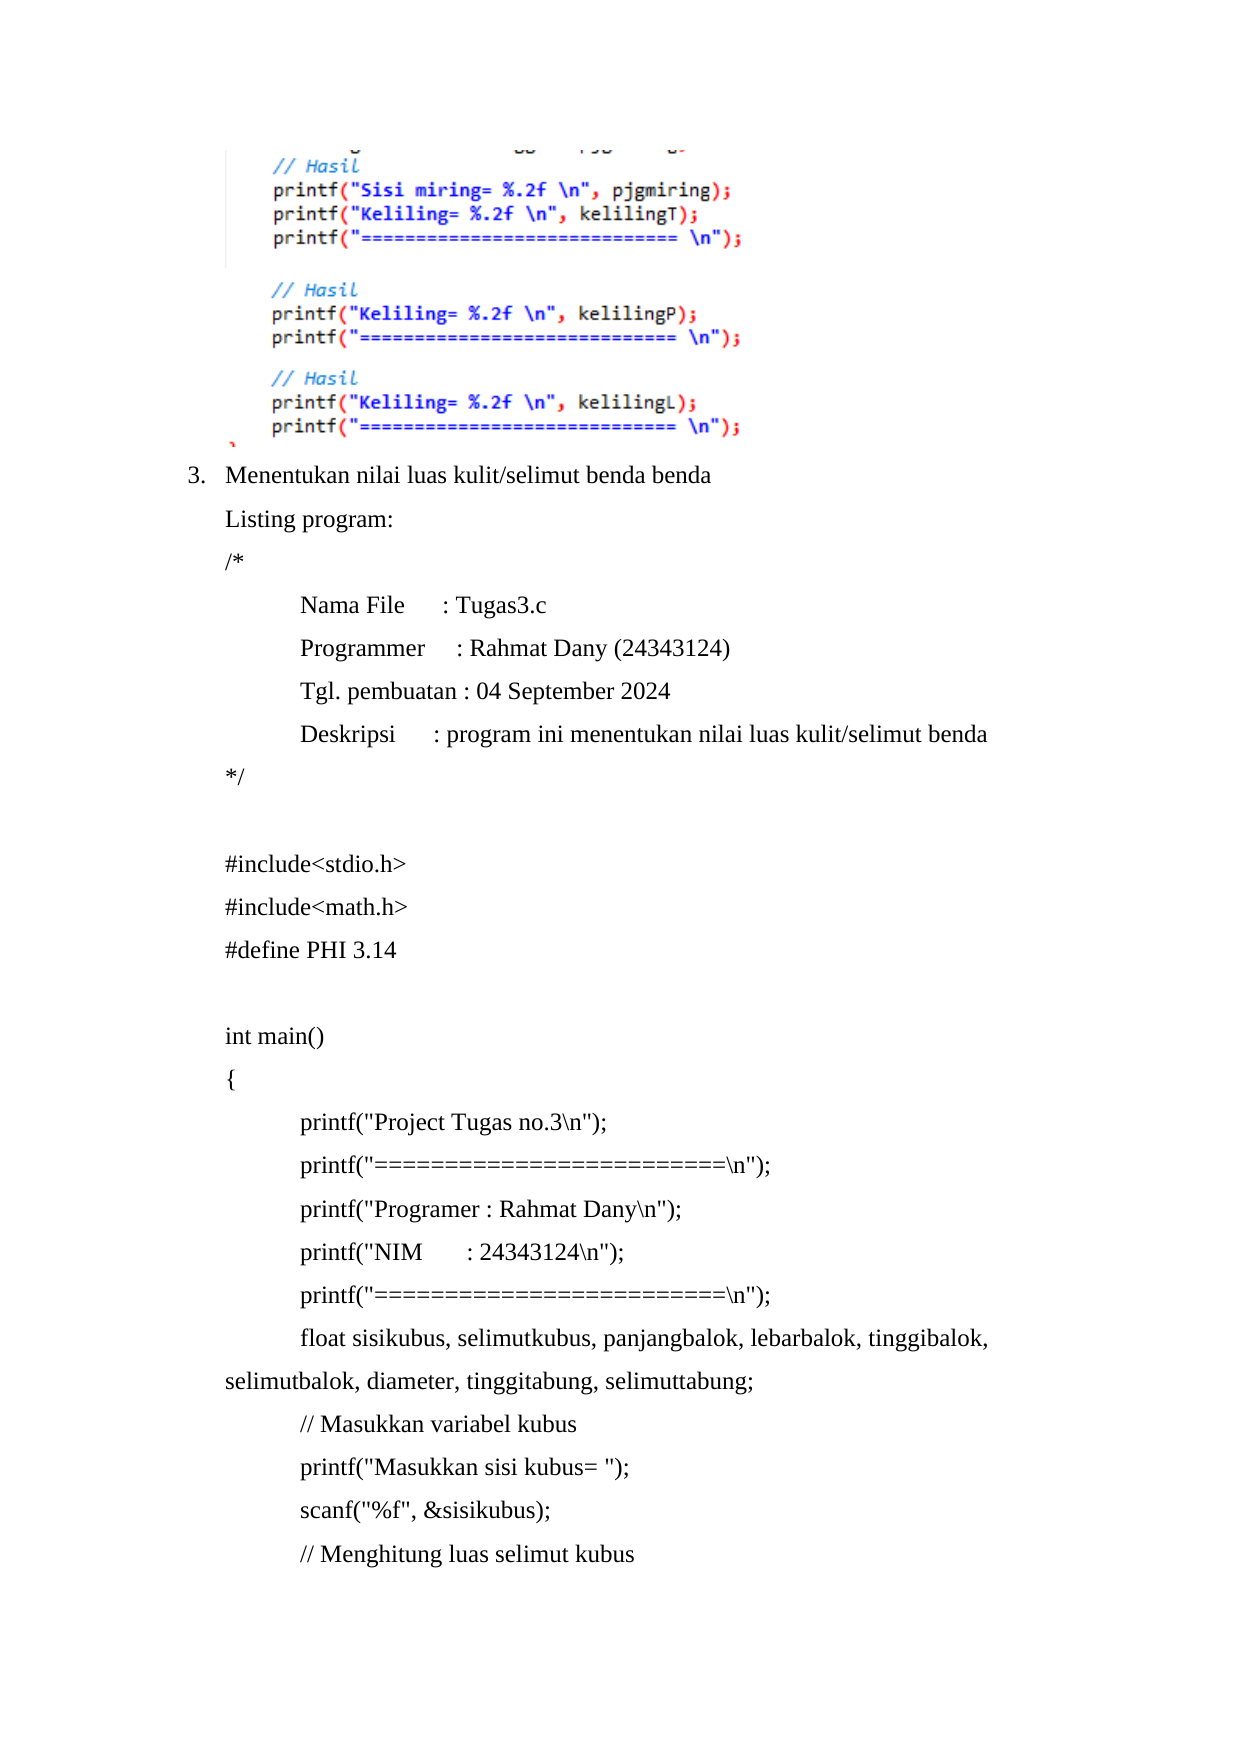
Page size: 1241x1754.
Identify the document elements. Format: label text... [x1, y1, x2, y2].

list Menentukan nilai luas kulit/selimut benda benda [187, 461, 1090, 489]
list // Menghitung luas selimut kubus [225, 1539, 1090, 1567]
list { [225, 1064, 1090, 1093]
list printf("NIM : 24343124\n"); [225, 1237, 1090, 1266]
list */ [225, 762, 1090, 791]
list float sisikubus, selimutkubus, panjangbalok, lebarbalok, tinggibalok, selimutbalok, diameter, tinggitabung, selimuttabung; [225, 1323, 1090, 1395]
list Programmer : Rahmat Dany (24343124) [225, 633, 1090, 662]
list scanf("%f", &sisikubus); [225, 1496, 1090, 1524]
list Listing program: [225, 504, 1090, 532]
list printf("Masukkan sisi kubus= "); [225, 1452, 1090, 1481]
list int main() [225, 1021, 1090, 1050]
list Tgl. pembuatan : 04 September 2024 [225, 676, 1090, 705]
list printf("=========================\n"); [225, 1151, 1090, 1179]
list Deskripsi : program ini menentukan nilai luas kulit/selimut benda [225, 719, 1090, 748]
list /* [225, 547, 1090, 576]
picture [225, 367, 797, 447]
list #include<stdio.h> [225, 849, 1090, 877]
list #define PHI 3.14 [225, 935, 1090, 964]
list printf("Programer : Rahmat Dany\n"); [225, 1194, 1090, 1222]
picture [225, 281, 799, 353]
list Nama File : Tugas3.c [225, 590, 1090, 619]
list printf("=========================\n"); [225, 1280, 1090, 1309]
list printf("Project Tugas no.3\n"); [225, 1107, 1090, 1136]
list // Masukkan variabel kubus [225, 1409, 1090, 1438]
list #include<math.h> [225, 892, 1090, 921]
picture [225, 150, 822, 268]
